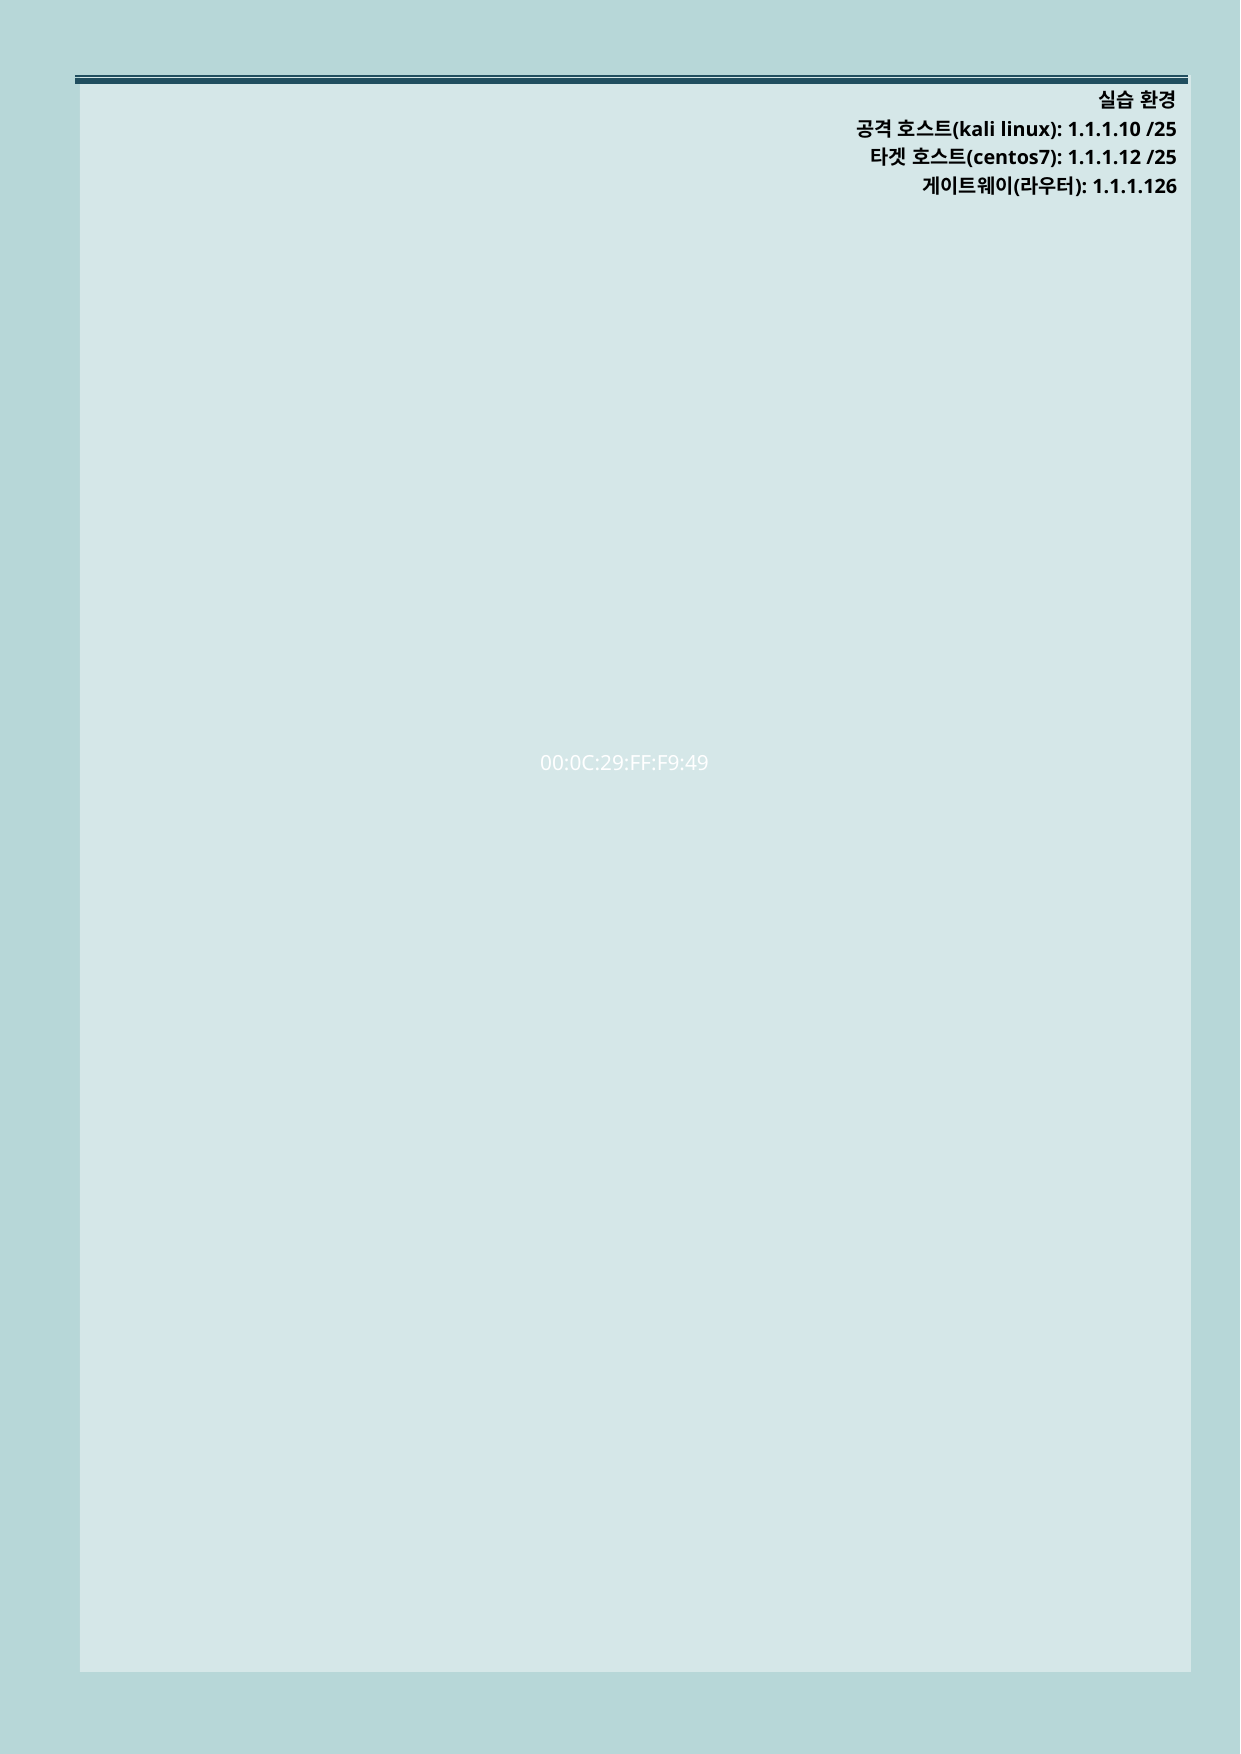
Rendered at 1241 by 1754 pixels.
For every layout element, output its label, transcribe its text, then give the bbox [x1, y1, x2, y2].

table_cell 실습 환경 공격 호스트(kali linux): 1.1.1.10 /25 타겟 호스트(centos7): 1.1.1.12 /25 게이트웨이(라우터): 1.1.1.126 [75, 84, 1188, 1672]
